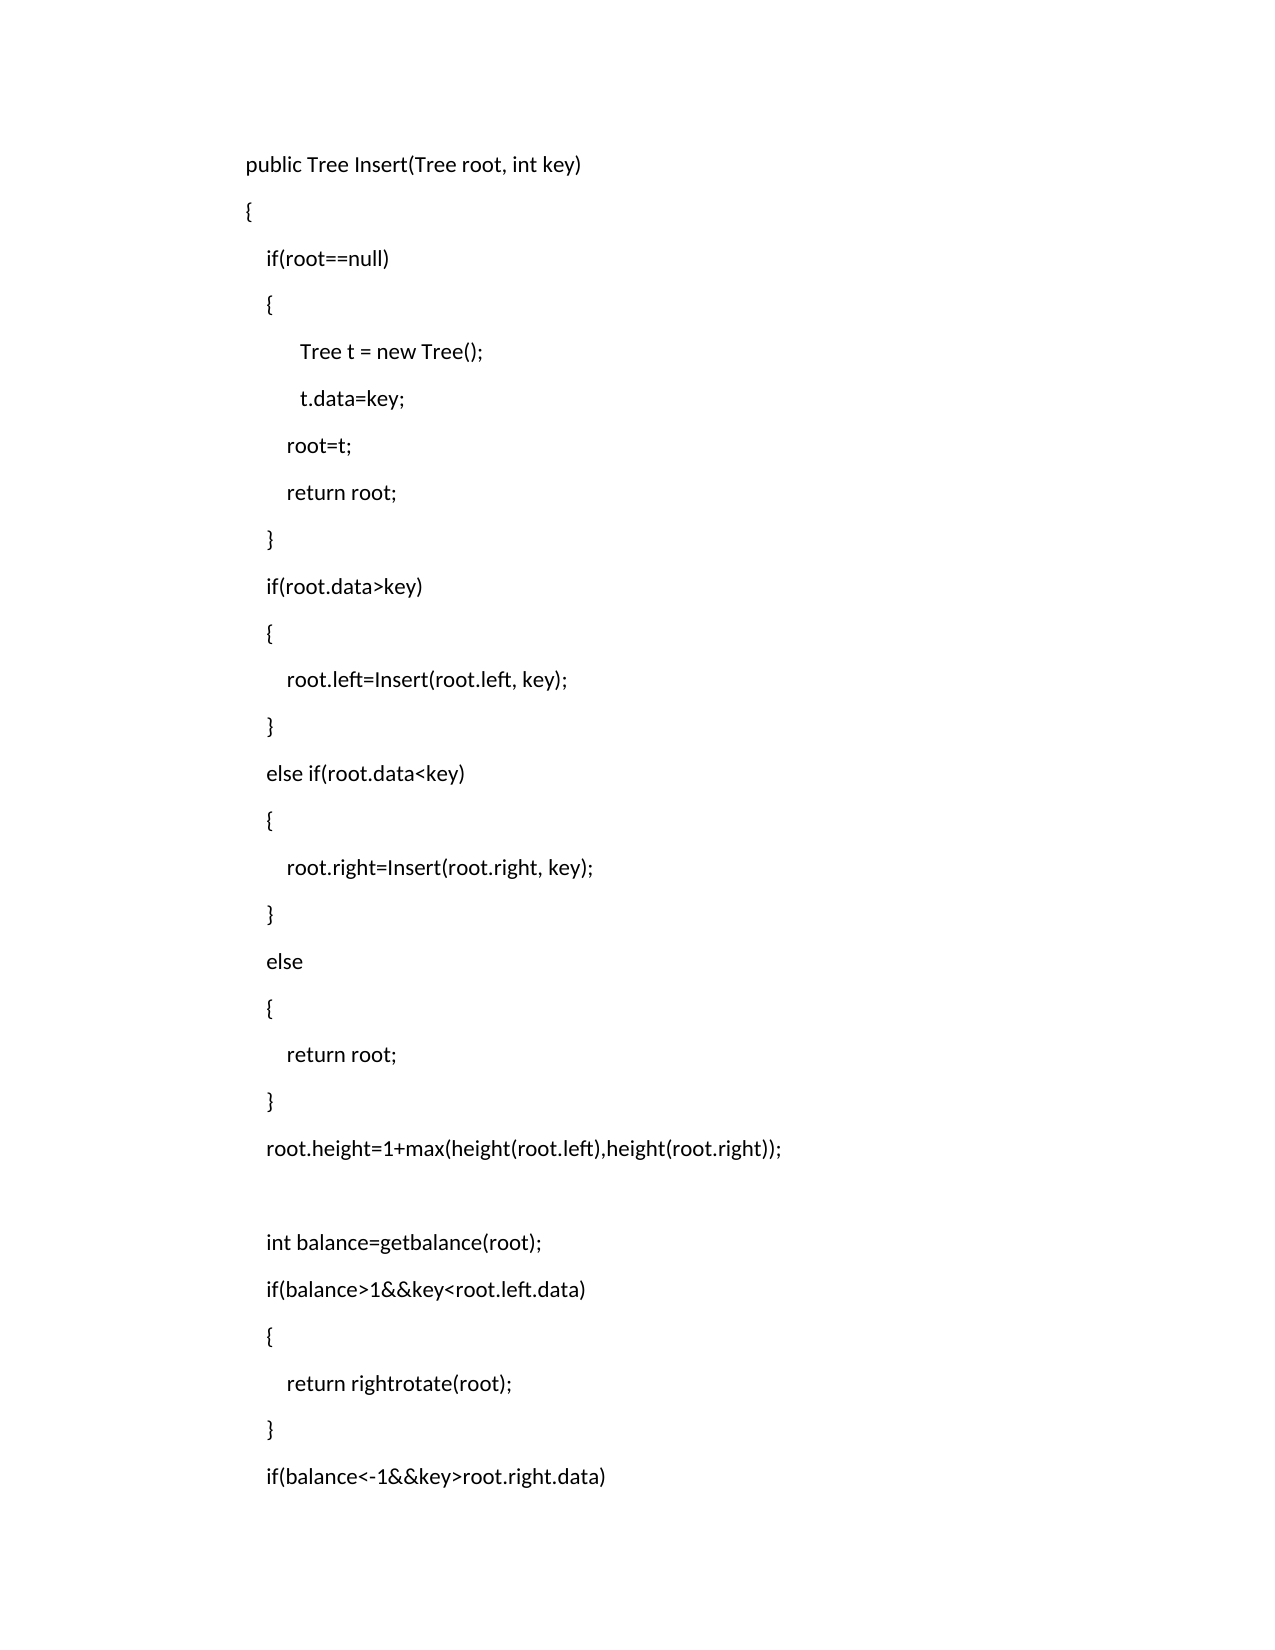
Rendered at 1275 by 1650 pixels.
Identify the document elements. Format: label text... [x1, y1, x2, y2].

text root.height=1+max(height(root.left),height(root.right)); [150, 1134, 1125, 1162]
text if(root.data>key) [150, 572, 1125, 600]
text } [150, 525, 1125, 553]
text { [150, 197, 1125, 225]
text return root; [150, 478, 1125, 506]
text } [150, 1087, 1125, 1116]
text root.right=Insert(root.right, key); [150, 853, 1125, 881]
text { [150, 619, 1125, 647]
text } [150, 900, 1125, 928]
text } [150, 712, 1125, 741]
text root.left=Insert(root.left, key); [150, 666, 1125, 694]
text { [150, 994, 1125, 1022]
text } [150, 1416, 1125, 1444]
text if(balance>1&&key<root.left.data) [150, 1275, 1125, 1303]
text { [150, 806, 1125, 834]
text root=t; [150, 431, 1125, 459]
text { [150, 1322, 1125, 1350]
text return rightrotate(root); [150, 1369, 1125, 1397]
text public Tree Insert(Tree root, int key) [150, 150, 1125, 178]
text { [150, 291, 1125, 319]
text if(balance<-1&&key>root.right.data) [150, 1462, 1125, 1491]
text else [150, 947, 1125, 975]
text int balance=getbalance(root); [150, 1228, 1125, 1256]
text t.data=key; [150, 384, 1125, 412]
text if(root==null) [150, 244, 1125, 272]
text Tree t = new Tree(); [150, 337, 1125, 366]
text return root; [150, 1041, 1125, 1069]
text else if(root.data<key) [150, 759, 1125, 787]
